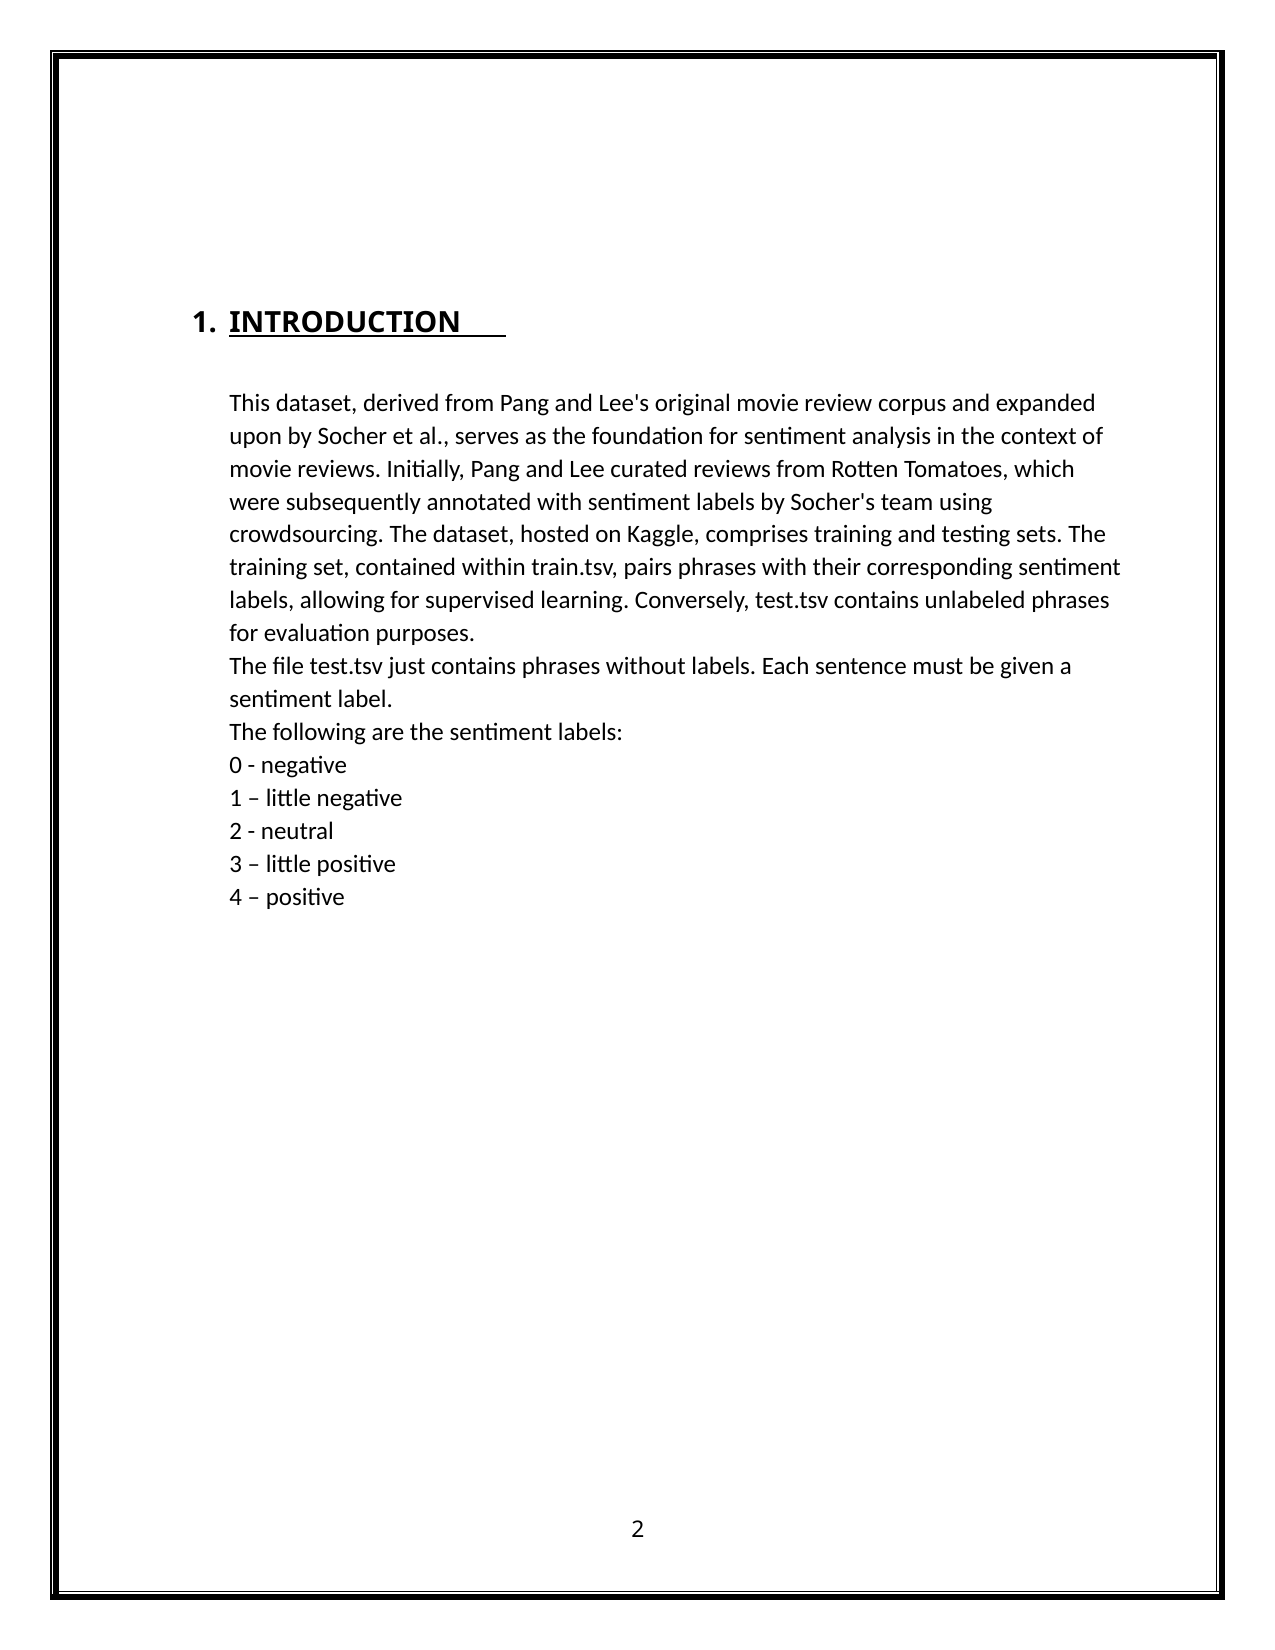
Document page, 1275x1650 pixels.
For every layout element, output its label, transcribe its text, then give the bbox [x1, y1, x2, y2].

list This dataset, derived from Pang and Lee's original movie review corpus and expanded upon by Socher et al., serves as the foundation for sentiment analysis in the context of movie reviews. Initially, Pang and Lee curated reviews from Rotten Tomatoes, which were subsequently annotated with sentiment labels by Socher's team using crowdsourcing. The dataset, hosted on Kaggle, comprises training and testing sets. The training set, contained within train.tsv, pairs phrases with their corresponding sentiment labels, allowing for supervised learning. Conversely, test.tsv contains unlabeled phrases for evaluation purposes. [229, 387, 1125, 648]
list INTRODUCTION [192, 301, 1125, 341]
list 1 – little negative [229, 782, 1125, 812]
list 0 - negative [229, 749, 1125, 779]
list The following are the sentiment labels: [229, 716, 1125, 747]
list 2 - neutral [229, 815, 1125, 845]
list 4 – positive [229, 881, 1125, 911]
list The file test.tsv just contains phrases without labels. Each sentence must be given a sentiment label. [229, 650, 1125, 714]
list 3 – little positive [229, 848, 1125, 878]
